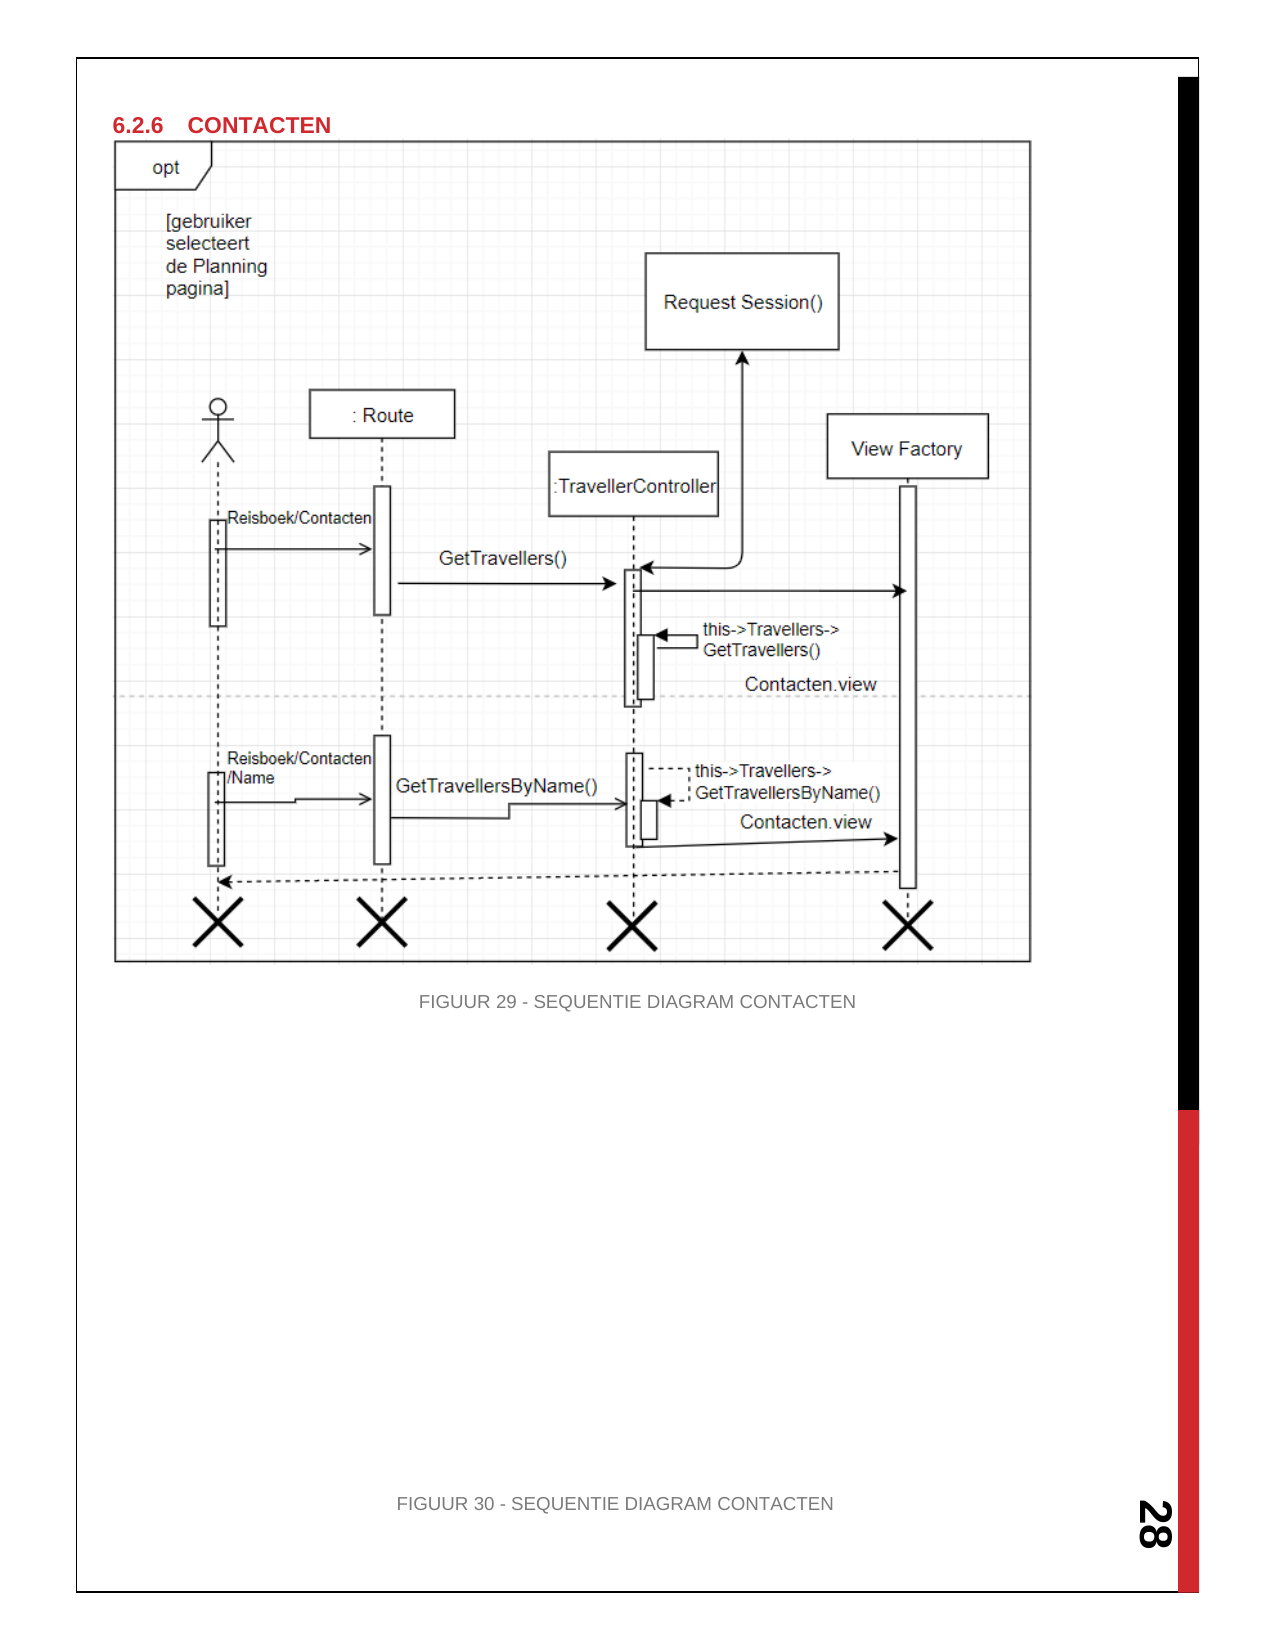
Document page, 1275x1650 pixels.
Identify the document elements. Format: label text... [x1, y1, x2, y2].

picture [112, 138, 1033, 965]
subtitle Contacten [112, 112, 1162, 139]
